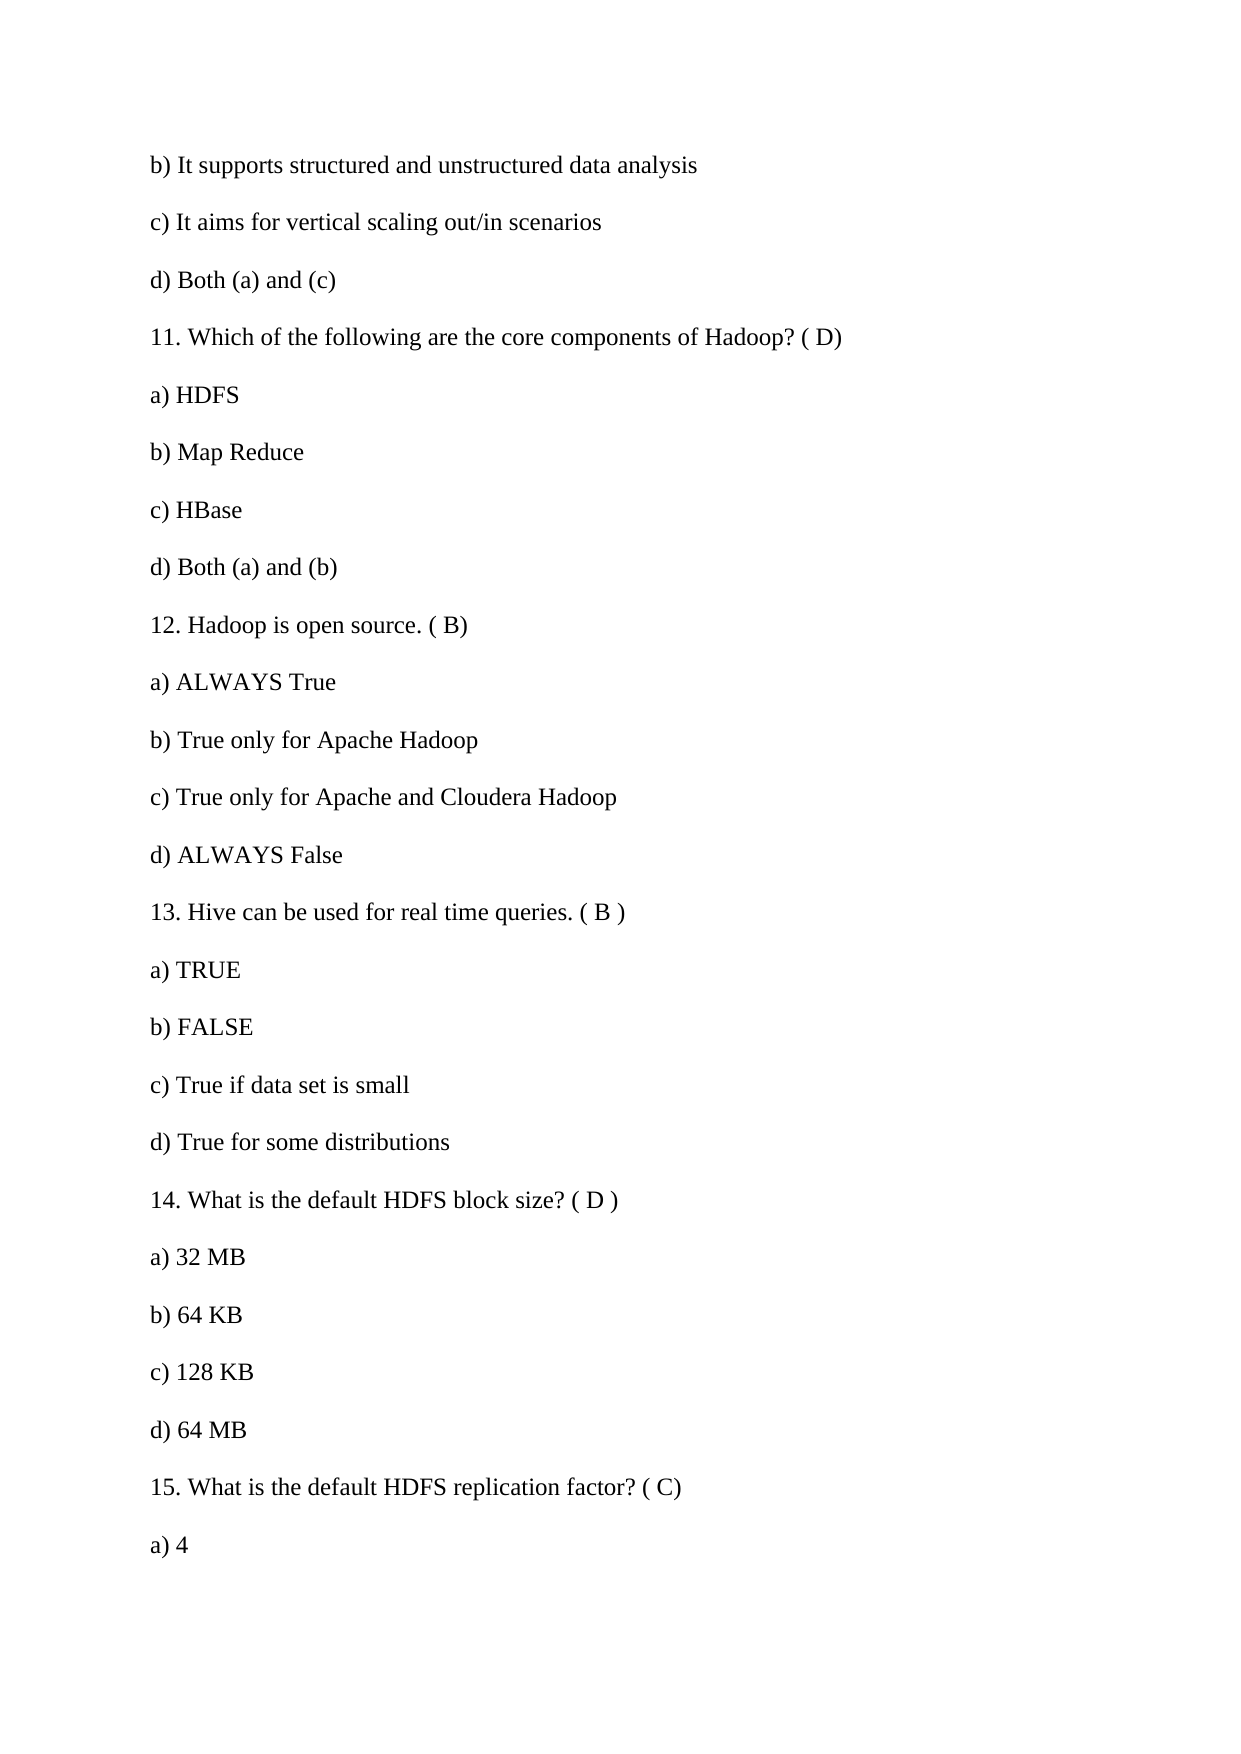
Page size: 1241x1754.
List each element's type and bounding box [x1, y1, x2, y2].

text [150, 150, 1090, 1587]
